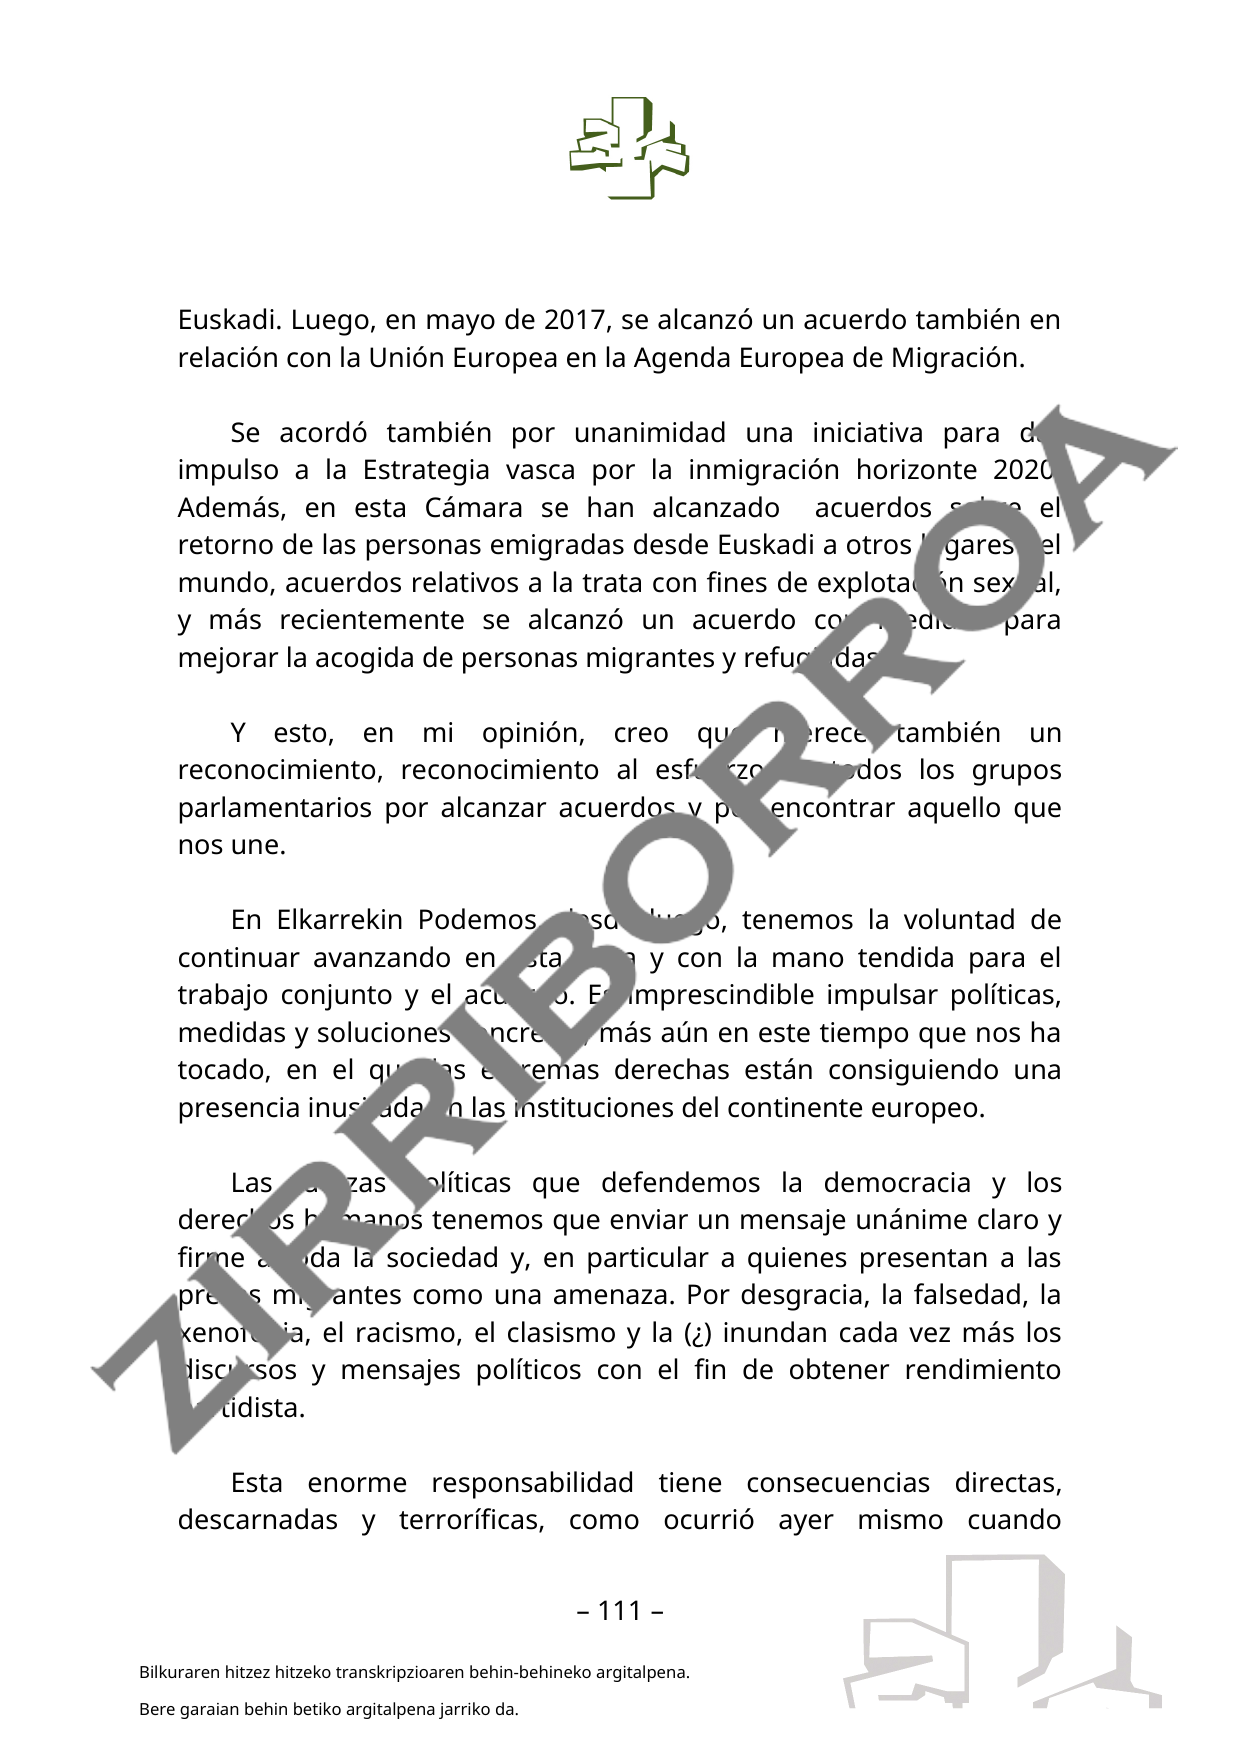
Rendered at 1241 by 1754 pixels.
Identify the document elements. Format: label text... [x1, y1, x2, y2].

text Se acordó también por unanimidad una iniciativa para dar impulso a la Estrategia vasca por la inmigración horizonte 2020. Además, en esta Cámara se han alcanzado acuerdos sobre el retorno de las personas emigradas desde Euskadi a otros lugares del mundo, acuerdos relativos a la trata con fines de explotación sexual, y más recientemente se alcanzó un acuerdo con medidas para mejorar la acogida de personas migrantes y refugiadas. [177, 412, 1063, 675]
text En Elkarrekin Podemos, desde luego, tenemos la voluntad de continuar avanzando en esta línea y con la mano tendida para el trabajo conjunto y el acuerdo. Es imprescindible impulsar políticas, medidas y soluciones concretas, más aún en este tiempo que nos ha tocado, en el que las extremas derechas están consiguiendo una presencia inusitada en las instituciones del continente europeo. [177, 900, 1063, 1125]
picture [797, 1491, 1169, 1710]
text Las fuerzas políticas que defendemos la democracia y los derechos humanos tenemos que enviar un mensaje unánime claro y firme a toda la sociedad y, en particular a quienes presentan a las presas migrantes como una amenaza. Por desgracia, la falsedad, la xenofobia, el racismo, el clasismo y la (¿) inundan cada vez más los discursos y mensajes políticos con el fin de obtener rendimiento partidista. [177, 1162, 1063, 1425]
text Y esto, en mi opinión, creo que merece también un reconocimiento, reconocimiento al esfuerzo de todos los grupos parlamentarios por alcanzar acuerdos y por encontrar aquello que nos une. [177, 712, 1063, 862]
picture [540, 74, 718, 223]
